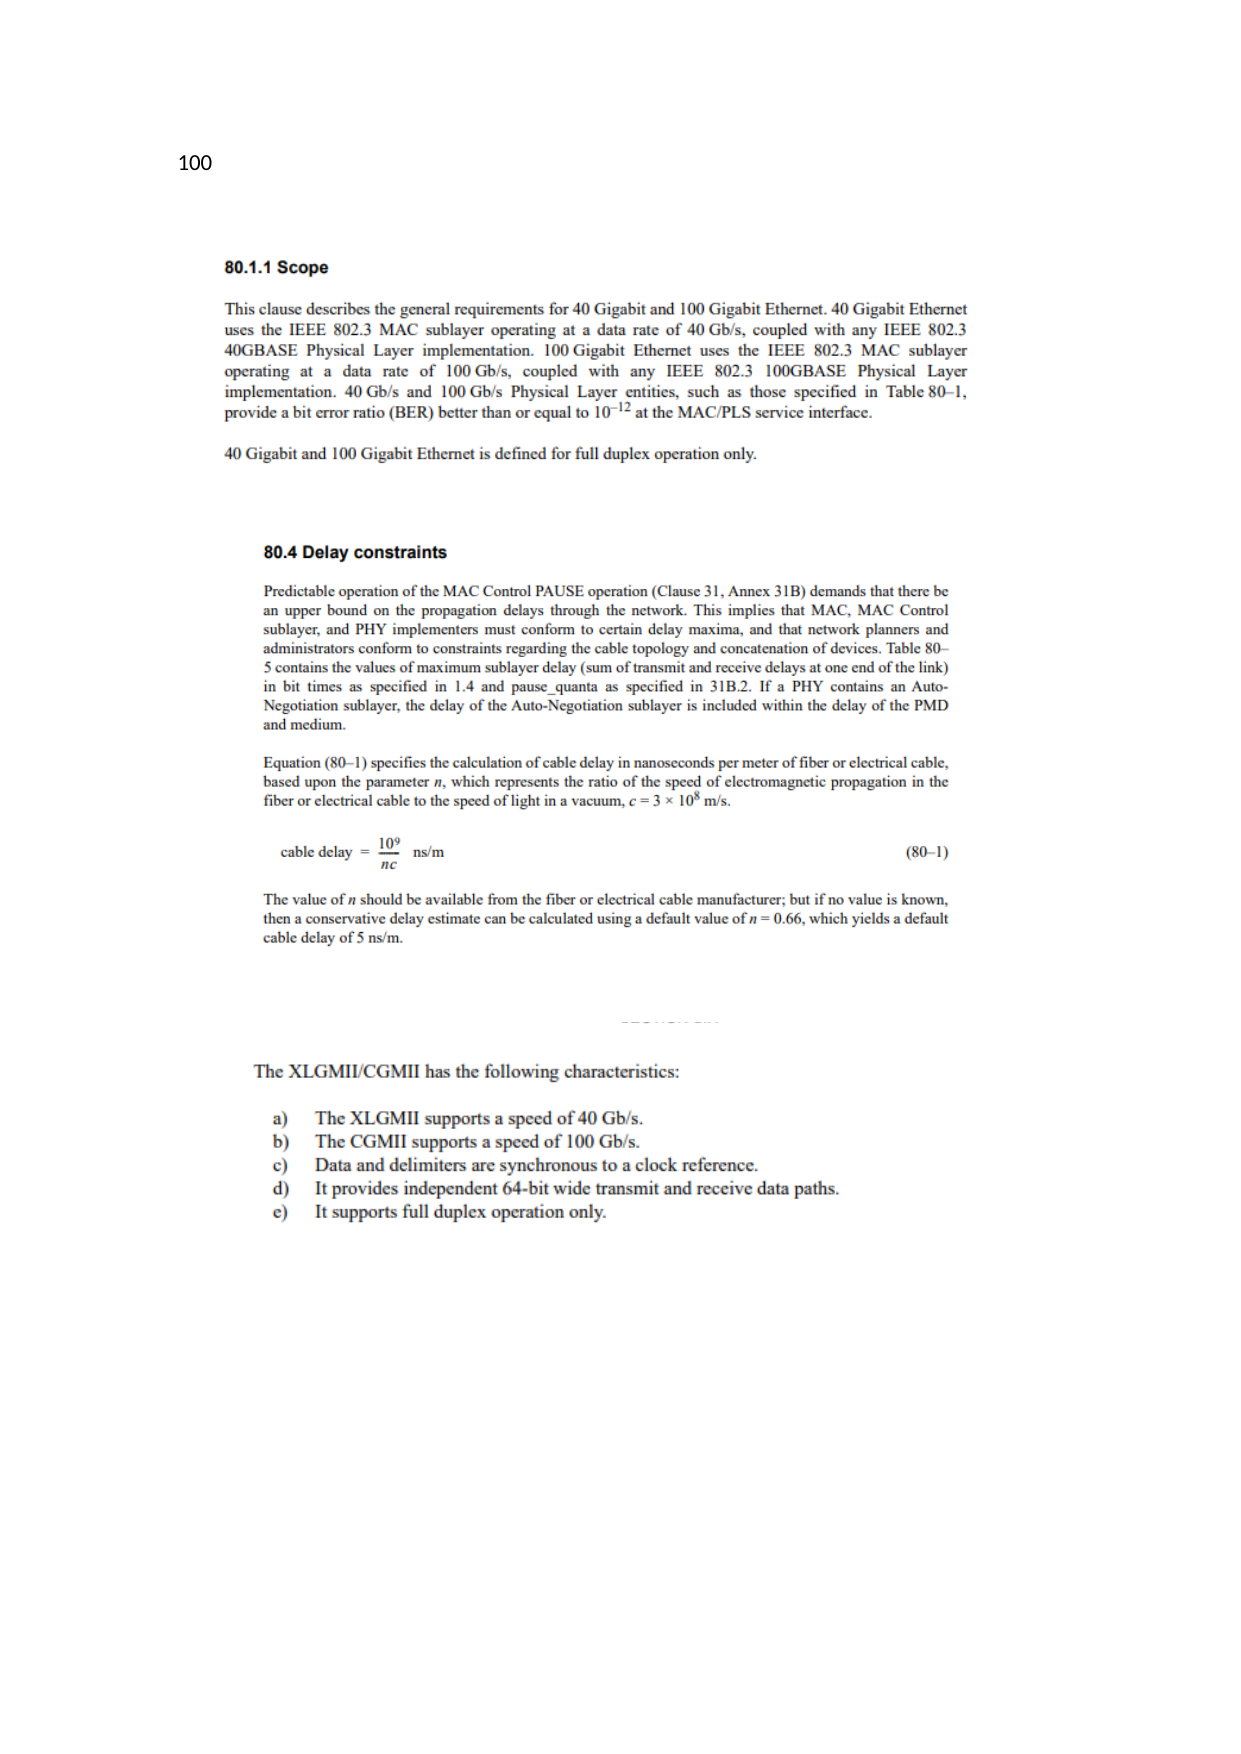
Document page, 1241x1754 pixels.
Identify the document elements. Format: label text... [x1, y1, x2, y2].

text 100 [177, 148, 1063, 176]
picture [177, 241, 1063, 467]
picture [177, 1022, 1063, 1237]
picture [177, 532, 1063, 957]
